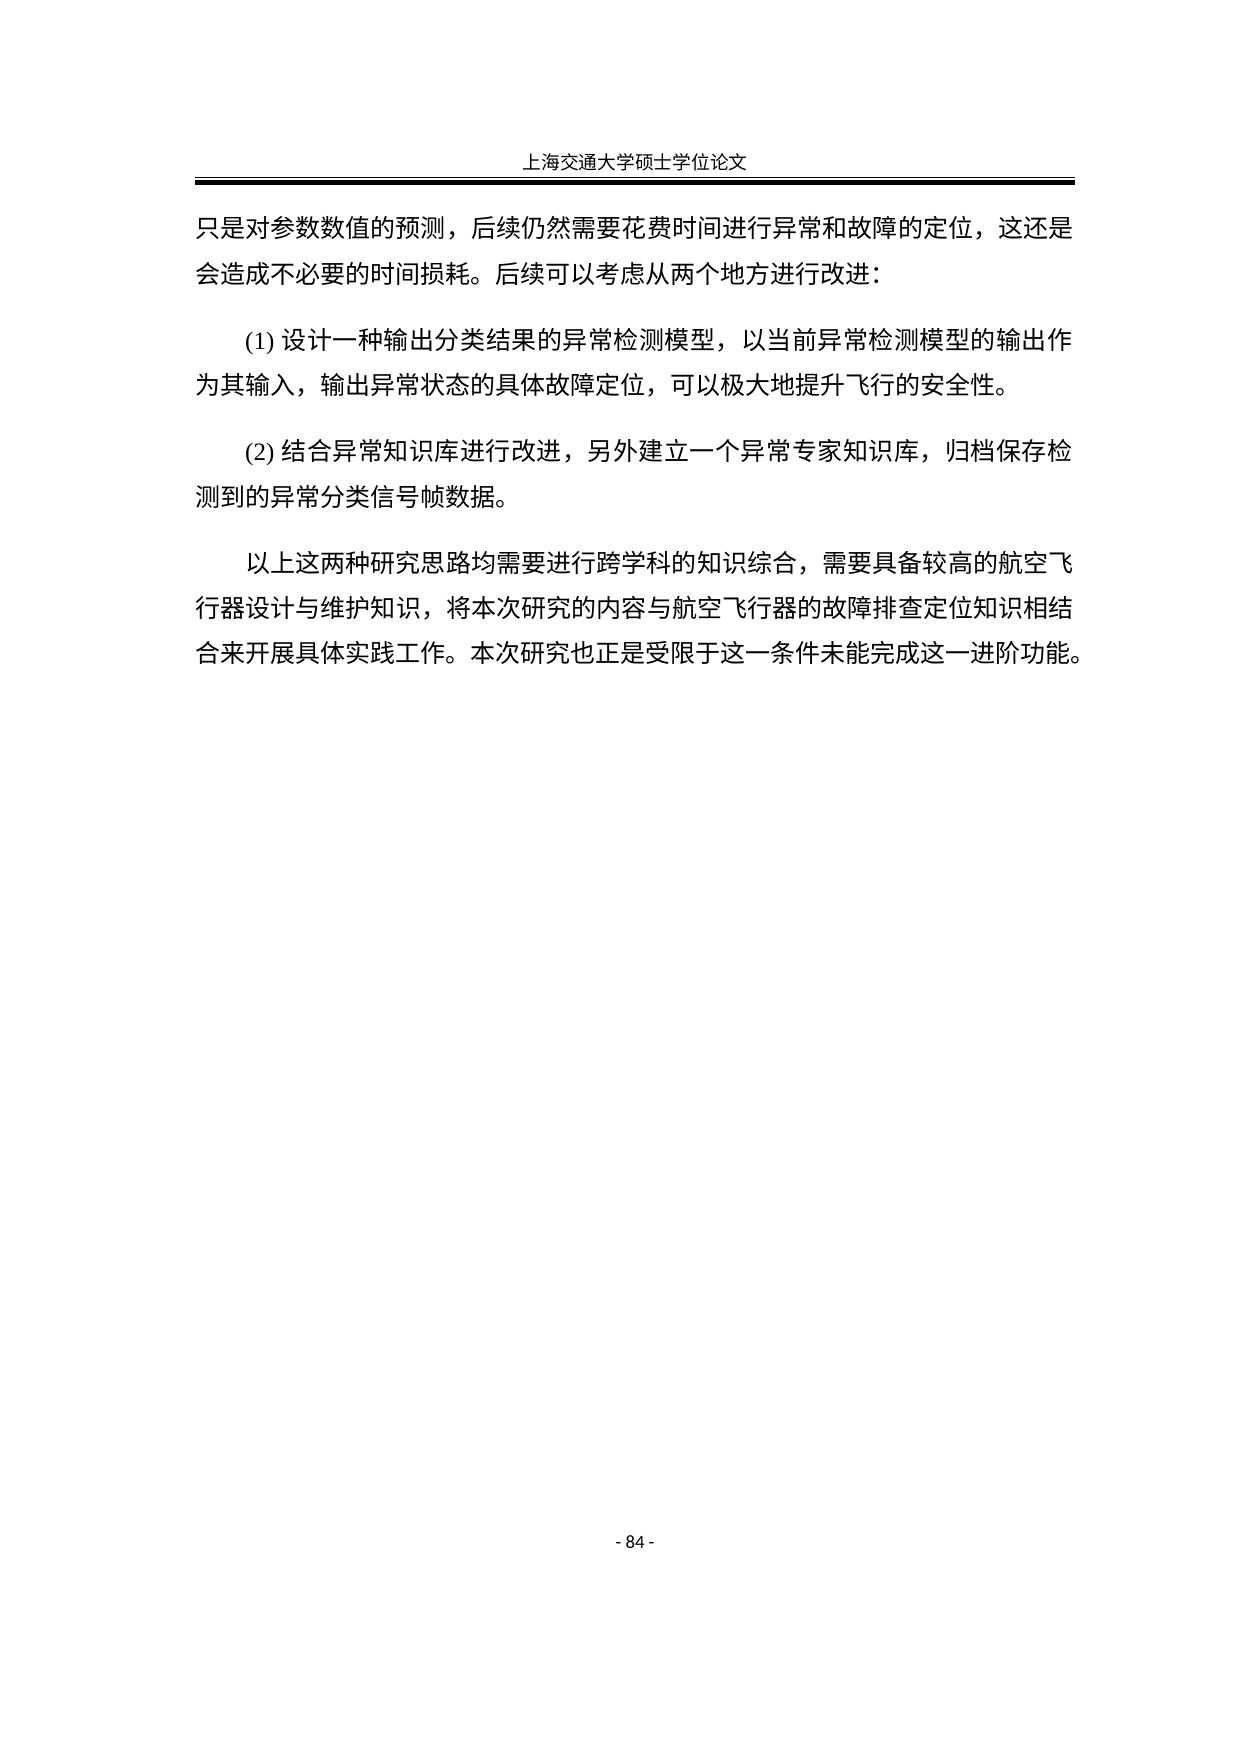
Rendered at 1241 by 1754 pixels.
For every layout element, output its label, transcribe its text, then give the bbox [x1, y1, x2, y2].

text 以上这两种研究思路均需要进行跨学科的知识综合，需要具备较高的航空飞行器设计与维护知识，将本次研究的内容与航空飞行器的故障排查定位知识相结合来开展具体实践工作。本次研究也正是受限于这一条件未能完成这一进阶功能。 [195, 543, 1075, 670]
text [195, 209, 1075, 290]
text (2) 结合异常知识库进行改进，另外建立一个异常专家知识库，归档保存检测到的异常分类信号帧数据。 [195, 432, 1075, 513]
text (1) 设计一种输出分类结果的异常检测模型，以当前异常检测模型的输出作为其输入，输出异常状态的具体故障定位，可以极大地提升飞行的安全性。 [195, 320, 1075, 402]
